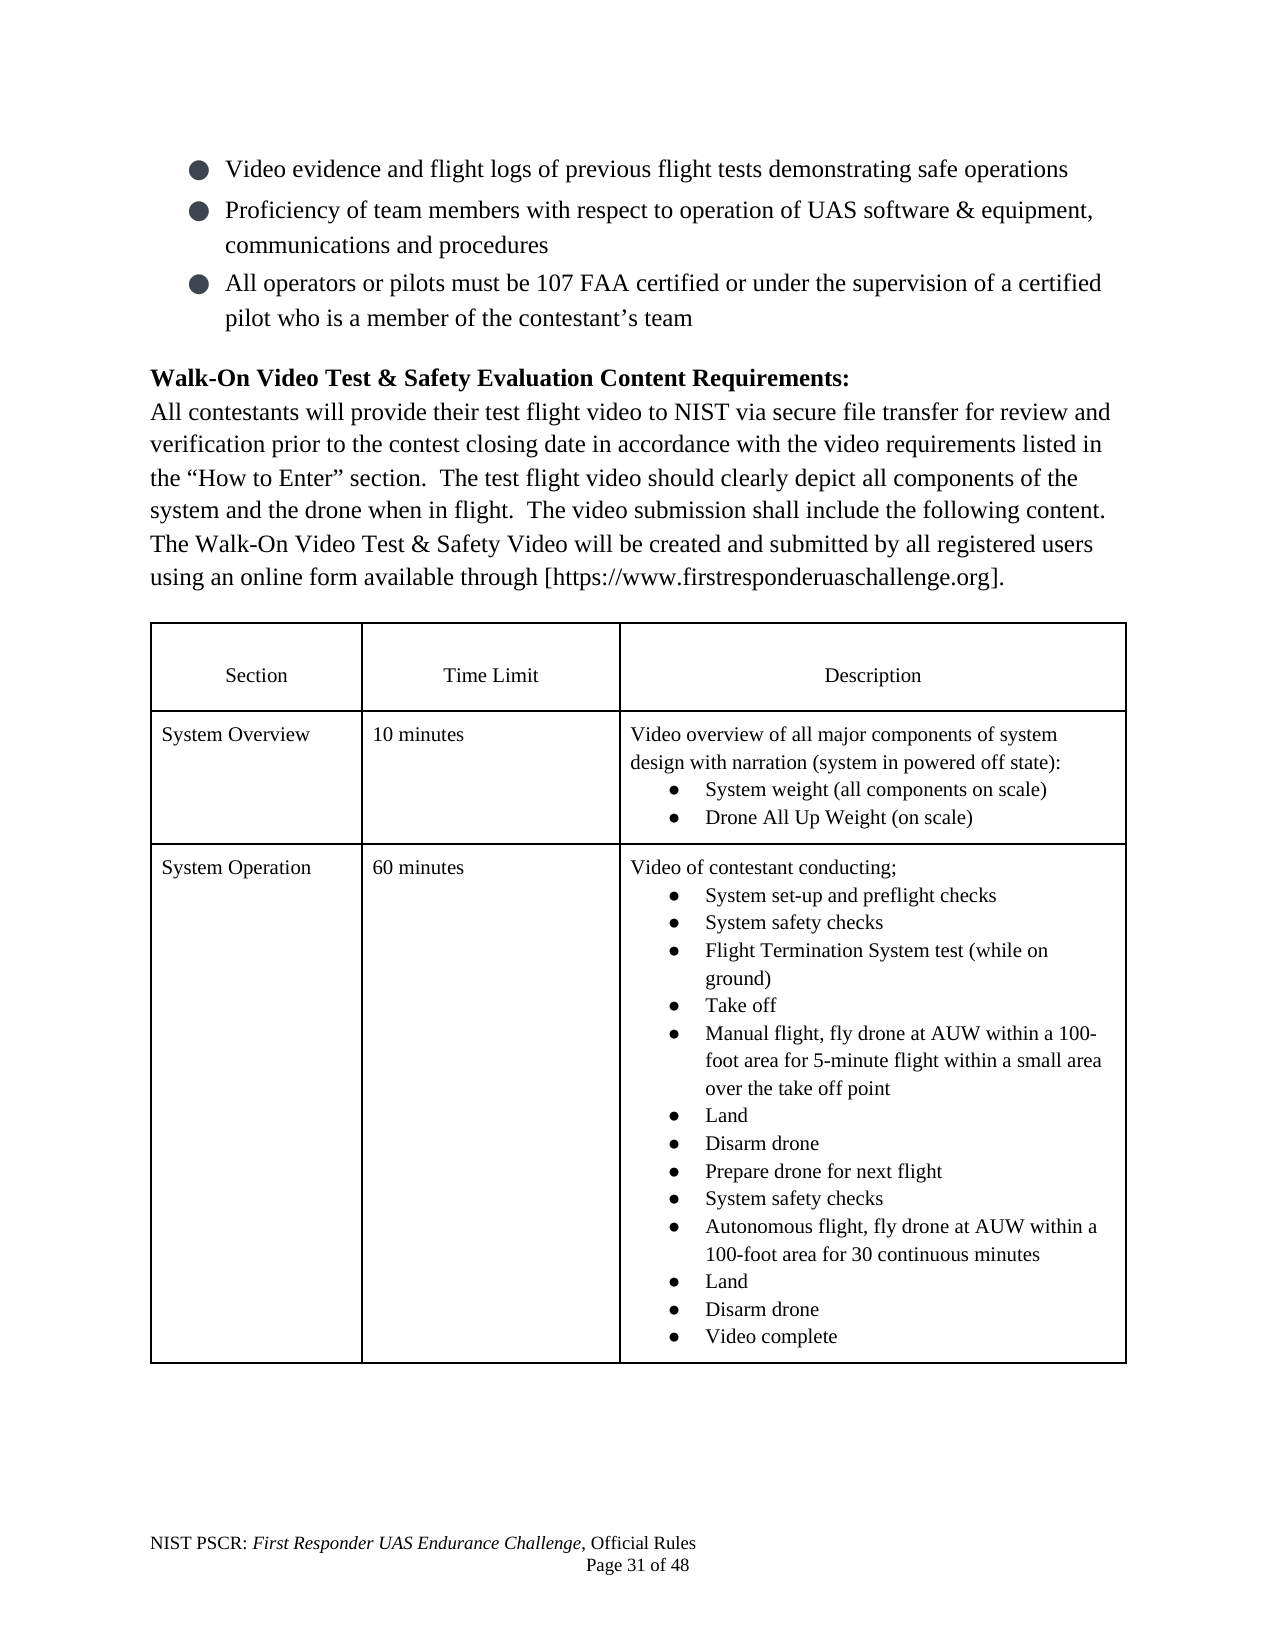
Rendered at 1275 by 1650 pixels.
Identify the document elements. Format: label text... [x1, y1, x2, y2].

table_cell Video of contestant conducting; System set-up and preflight checks System safety checks Flight Termination System test (while on ground) Take off Manual flight, fly drone at AUW within a 100-foot area for 5-minute flight within a small area over the take off point Land Disarm drone Prepare drone for next flight System safety checks Autonomous flight, fly drone at AUW within a 100-foot area for 30 continuous minutes Land Disarm drone Video complete [621, 845, 1125, 1362]
table_cell 60 minutes [363, 845, 619, 1362]
table_header Time Limit [363, 624, 619, 709]
table_cell 10 minutes [363, 712, 619, 842]
list All operators or pilots must be 107 FAA certified or under the supervision of a certified pilot who is a member of the contestant’s team [187, 264, 1125, 332]
table_cell System Overview [152, 712, 361, 842]
table_cell System Operation [152, 845, 361, 1362]
table_cell Video overview of all major components of system design with narration (system in powered off state): System weight (all components on scale) Drone All Up Weight (on scale) [621, 712, 1125, 842]
text All contestants will provide their test flight video to NIST via secure file transfer for review and verification prior to the contest closing date in accordance with the video requirements listed in the “How to Enter” section. The test flight video should clearly depict all components of the system and the drone when in flight. The video submission shall include the following content. The Walk-On Video Test & Safety Video will be created and submitted by all registered users using an online form available through [https://www.firstresponderuaschallenge.org]. [150, 397, 1125, 590]
table_header Section [152, 624, 361, 709]
list Proficiency of team members with respect to operation of UAS software & equipment, communications and procedures [187, 191, 1125, 259]
table_header Description [621, 624, 1125, 709]
list Video evidence and flight logs of previous flight tests demonstrating safe operations [187, 150, 1125, 186]
subtitle Walk-On Video Test & Safety Evaluation Content Requirements: [150, 363, 1125, 392]
